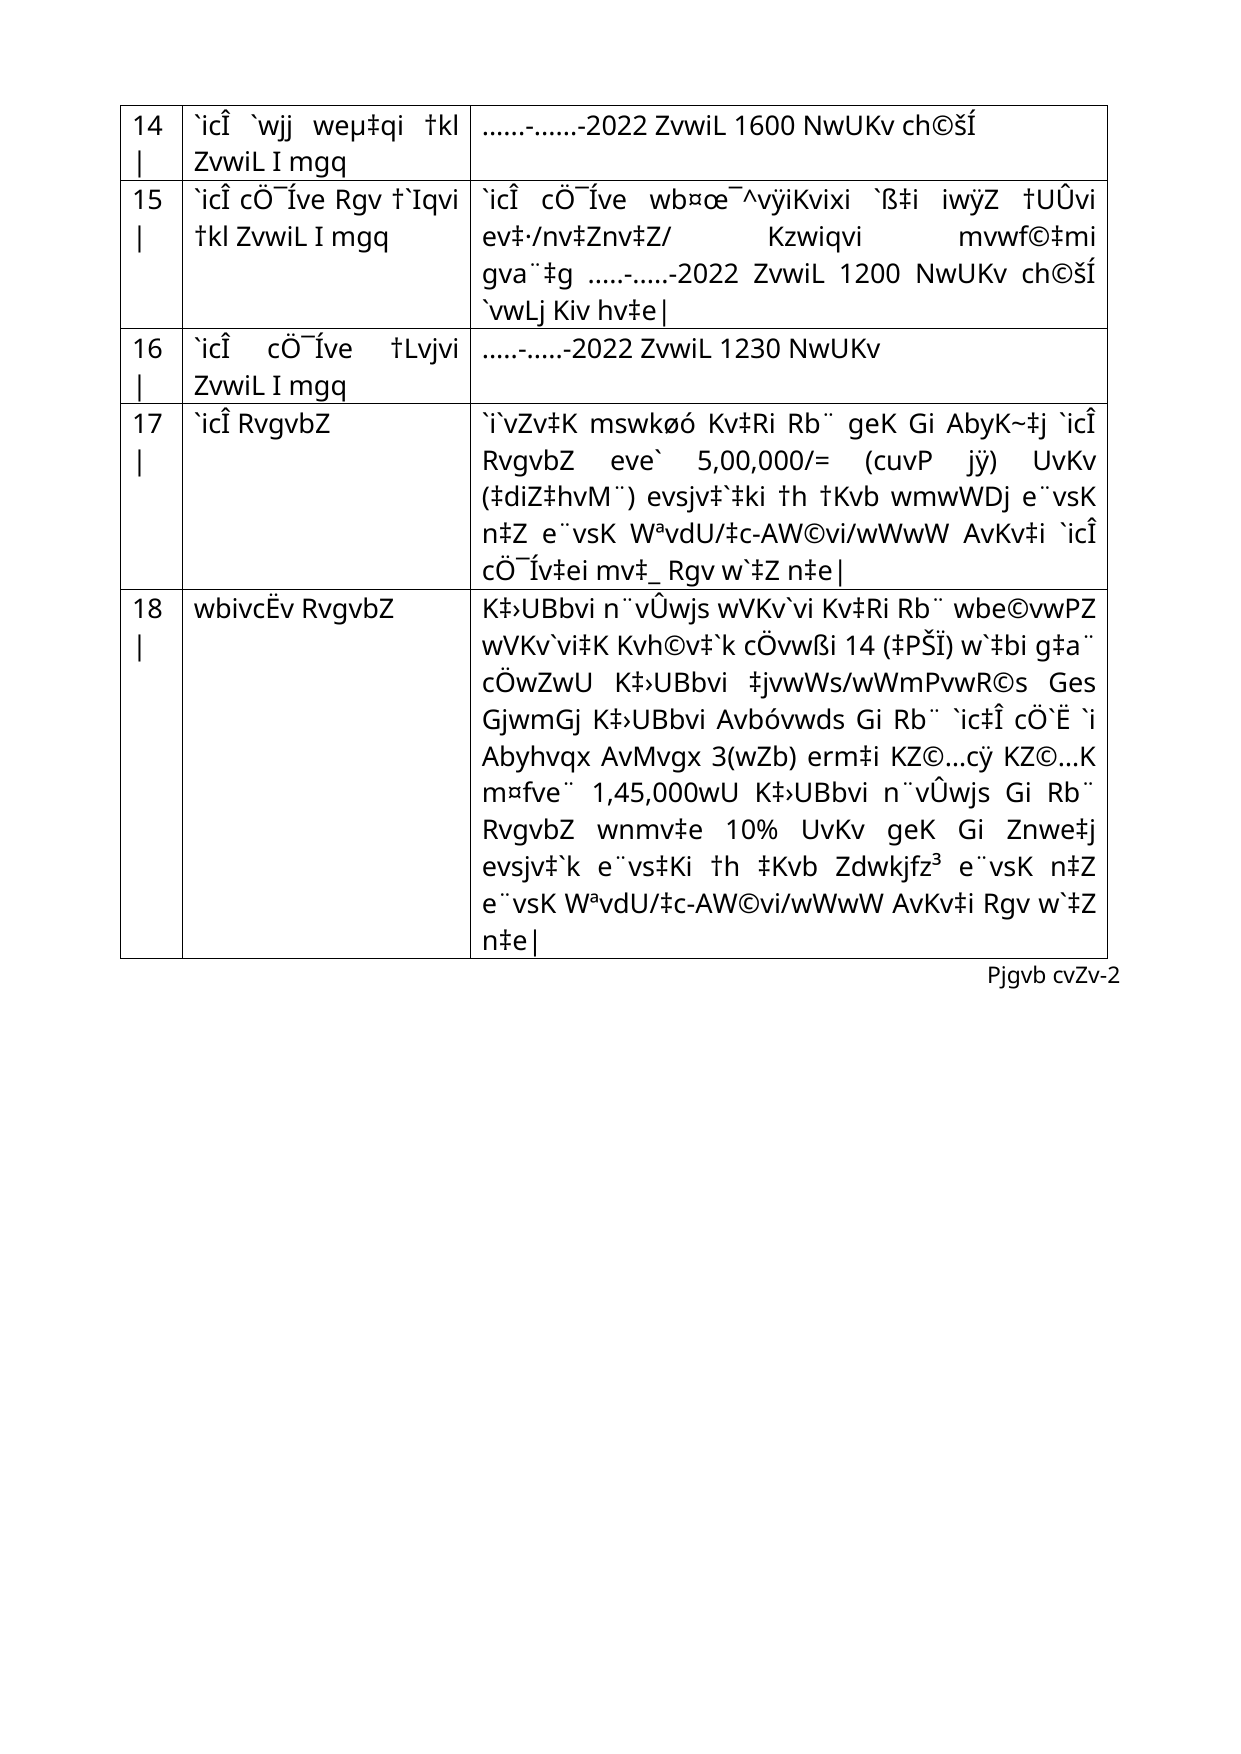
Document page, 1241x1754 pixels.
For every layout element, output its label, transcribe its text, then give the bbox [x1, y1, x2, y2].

table_cell wbivcËv RvgvbZ [183, 590, 470, 958]
text Pjgvb cvZv-2 [120, 959, 1120, 991]
table_cell K‡›UBbvi n¨vÛwjs wVKv`vi Kv‡Ri Rb¨ wbe©vwPZ wVKv`vi‡K Kvh©v‡`k cÖvwßi 14 (‡PŠÏ) w`‡bi g‡a¨ cÖwZwU K‡›UBbvi ‡jvwWs/wWmPvwR©s Ges GjwmGj K‡›UBbvi Avbóvwds Gi Rb¨ `ic‡Î cÖ`Ë `i Abyhvqx AvMvgx 3(wZb) erm‡i KZ©…cÿ KZ©…K m¤fve¨ 1,45,000wU K‡›UBbvi n¨vÛwjs Gi Rb¨ RvgvbZ wnmv‡e 10% UvKv geK Gi Znwe‡j evsjv‡`k e¨vs‡Ki †h ‡Kvb Zdwkjfz³ e¨vsK n‡Z e¨vsK WªvdU/‡c-AW©vi/wWwW AvKv‡i Rgv w`‡Z n‡e| [471, 590, 1107, 958]
table_cell `icÎ cÖ¯Íve wb¤œ¯^vÿiKvixi `ß‡i iwÿZ †UÛvi ev‡·/nv‡Znv‡Z/ Kzwiqvi mvwf©‡mi gva¨‡g .....-.....-2022 ZvwiL 1200 NwUKv ch©šÍ `vwLj Kiv hv‡e| [471, 181, 1107, 328]
table_cell `i`vZv‡K mswkøó Kv‡Ri Rb¨ geK Gi AbyK~‡j `icÎ RvgvbZ eve` 5,00,000/= (cuvP jÿ) UvKv (‡diZ‡hvM¨) evsjv‡`‡ki †h †Kvb wmwWDj e¨vsK n‡Z e¨vsK WªvdU/‡c-AW©vi/wWwW AvKv‡i `icÎ cÖ¯Ív‡ei mv‡_ Rgv w`‡Z n‡e| [471, 404, 1107, 588]
table_cell 18| [121, 590, 182, 958]
table_cell 14| [121, 106, 182, 180]
table_cell .....-.....-2022 ZvwiL 1230 NwUKv [471, 329, 1107, 403]
table_cell `icÎ RvgvbZ [183, 404, 470, 588]
table_cell 15| [121, 181, 182, 328]
table_cell 17| [121, 404, 182, 588]
table_cell ......-......-2022 ZvwiL 1600 NwUKv ch©šÍ [471, 106, 1107, 180]
table_cell `icÎ cÖ¯Íve Rgv †`Iqvi †kl ZvwiL I mgq [183, 181, 470, 328]
table_cell `icÎ `wjj weµ‡qi †kl ZvwiL I mgq [183, 106, 470, 180]
table_cell 16| [121, 329, 182, 403]
table_cell `icÎ cÖ¯Íve †Lvjvi ZvwiL I mgq [183, 329, 470, 403]
